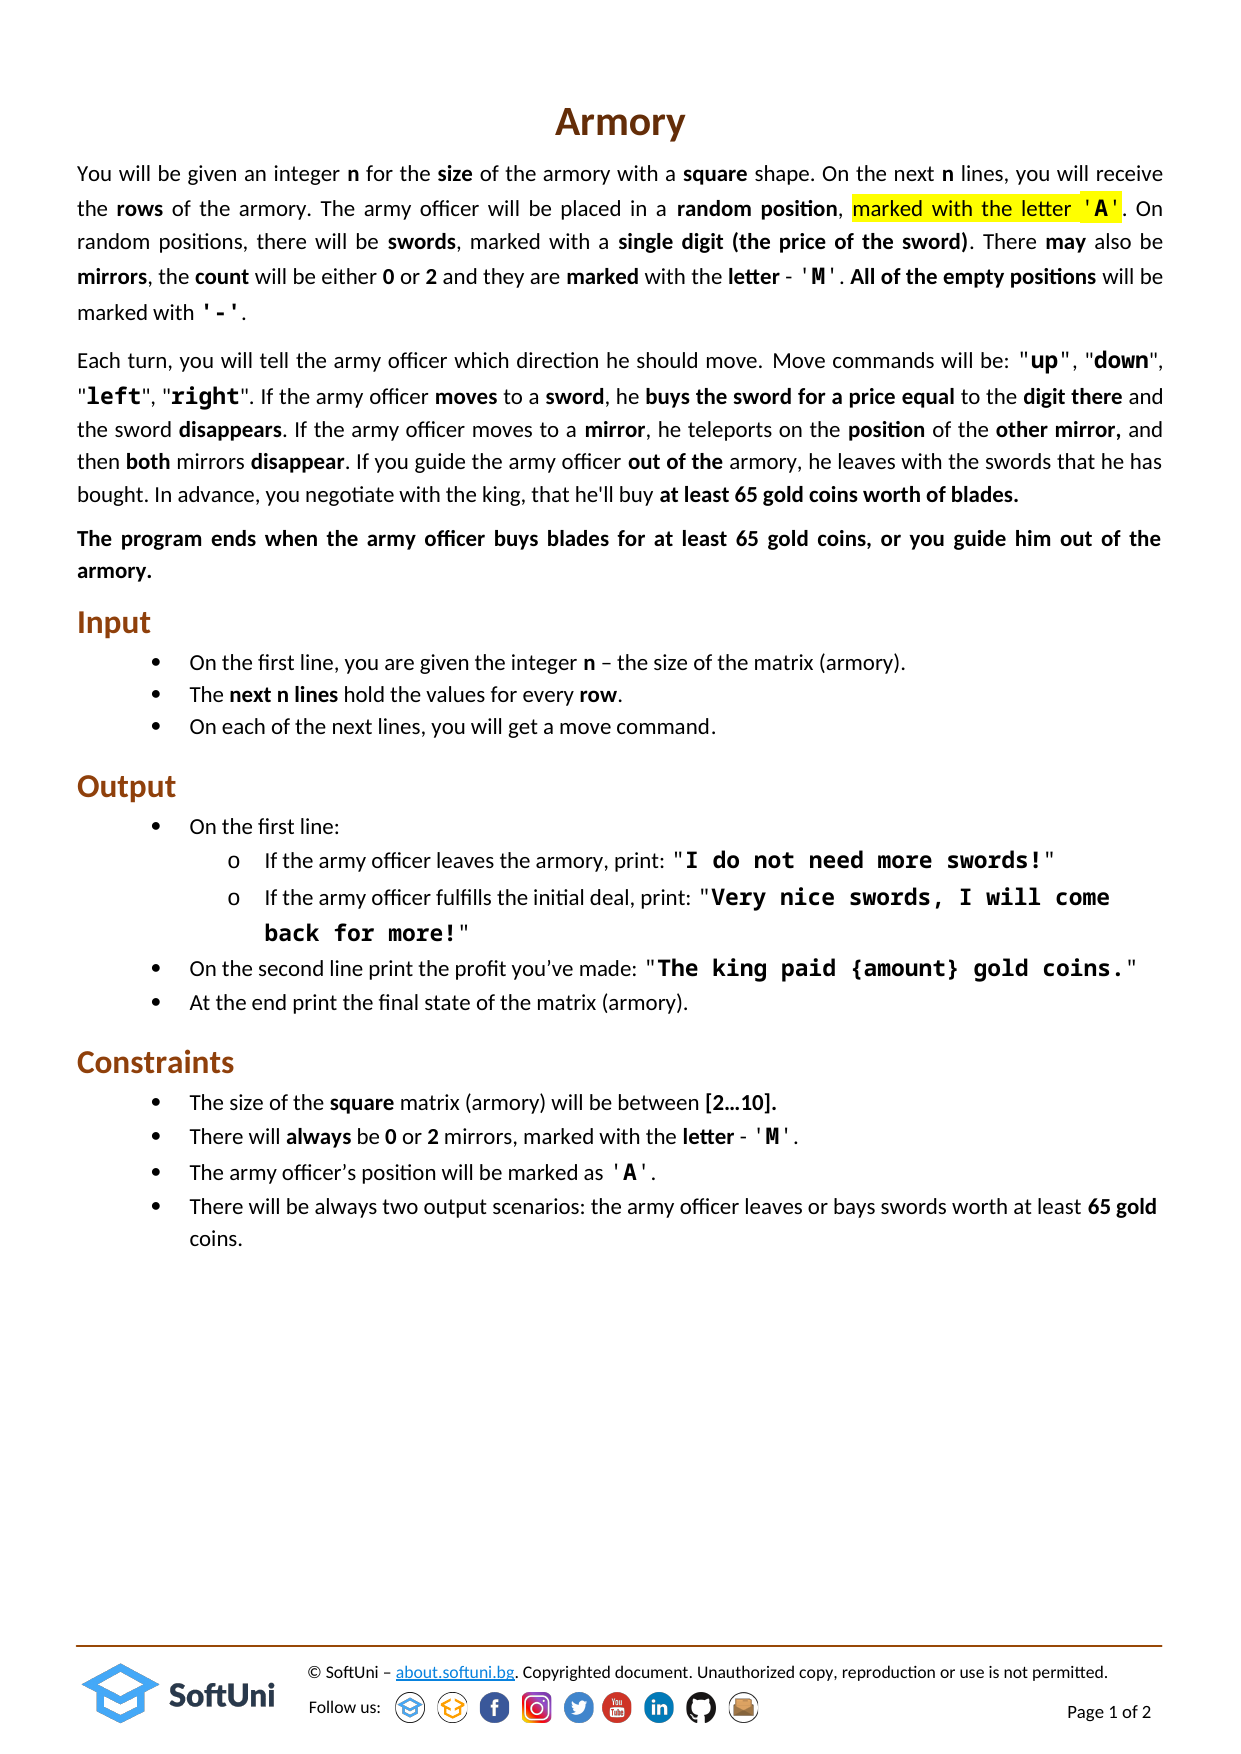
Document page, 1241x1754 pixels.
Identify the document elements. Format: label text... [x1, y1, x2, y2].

picture [479, 1692, 510, 1723]
text The program ends when the army officer buys blades for at least 65 gold coins, or you guide him out of the armory. [77, 524, 1163, 584]
picture [644, 1714, 653, 1723]
subtitle Constraints [77, 1041, 1163, 1082]
list At the end print the final state of the matrix (armory). [152, 988, 1163, 1016]
picture [644, 1692, 653, 1701]
picture [75, 1658, 281, 1729]
subtitle Output [77, 765, 1163, 806]
picture [395, 1692, 425, 1723]
list The size of the square matrix (armory) will be between [2…10]. [152, 1088, 1163, 1116]
picture [665, 1714, 674, 1723]
picture [728, 1692, 759, 1723]
list On the first line: [152, 812, 1163, 840]
picture [686, 1692, 716, 1723]
list If the army officer fulfills the initial deal, print: "Very nice swords, I will come back for more!" [227, 880, 1163, 948]
text You will be given an integer n for the size of the armory with a square shape. On the next n lines, you will receive the rows of the armory. The army officer will be placed in a random position, marked with the letter 'A'. On random positions, there will be swords, marked with a single digit (the price of the sword). There may also be mirrors, the count will be either 0 or 2 and they are marked with the letter - 'M'. All of the empty positions will be marked with '-'. [77, 159, 1163, 327]
text Each turn, you will tell the army officer which direction he should move. Move commands will be: "up", "down", "left", "right". If the army officer moves to a sword, he buys the sword for a price equal to the digit there and the sword disappears. If the army officer moves to a mirror, he teleports on the position of the other mirror, and then both mirrors disappear. If you guide the army officer out of the armory, he leaves with the swords that he has bought. In advance, you negotiate with the king, that he'll buy at least 65 gold coins worth of blades. [77, 344, 1163, 508]
picture [522, 1692, 552, 1723]
list On the first line, you are given the integer n – the size of the matrix (armory). [152, 648, 1163, 676]
list There will always be 0 or 2 mirrors, marked with the letter - 'M'. [152, 1120, 1163, 1152]
subtitle Input [77, 601, 1163, 642]
list The next n lines hold the values for every row. [152, 680, 1163, 708]
list On each of the next lines, you will get a move command. [152, 712, 1163, 740]
list The army officer’s position will be marked as 'A'. [152, 1156, 1163, 1187]
picture [437, 1692, 468, 1723]
picture [665, 1692, 674, 1701]
list On the second line print the profit you’ve made: "The king paid {amount} gold coins." [152, 952, 1163, 984]
picture [564, 1692, 594, 1723]
list There will be always two output scenarios: the army officer leaves or bays swords worth at least 65 gold coins. [152, 1192, 1163, 1252]
picture [658, 1705, 667, 1714]
subtitle Armory [77, 95, 1163, 146]
list If the army officer leaves the armory, print: "I do not need more swords!" [227, 844, 1163, 876]
picture [602, 1692, 632, 1723]
